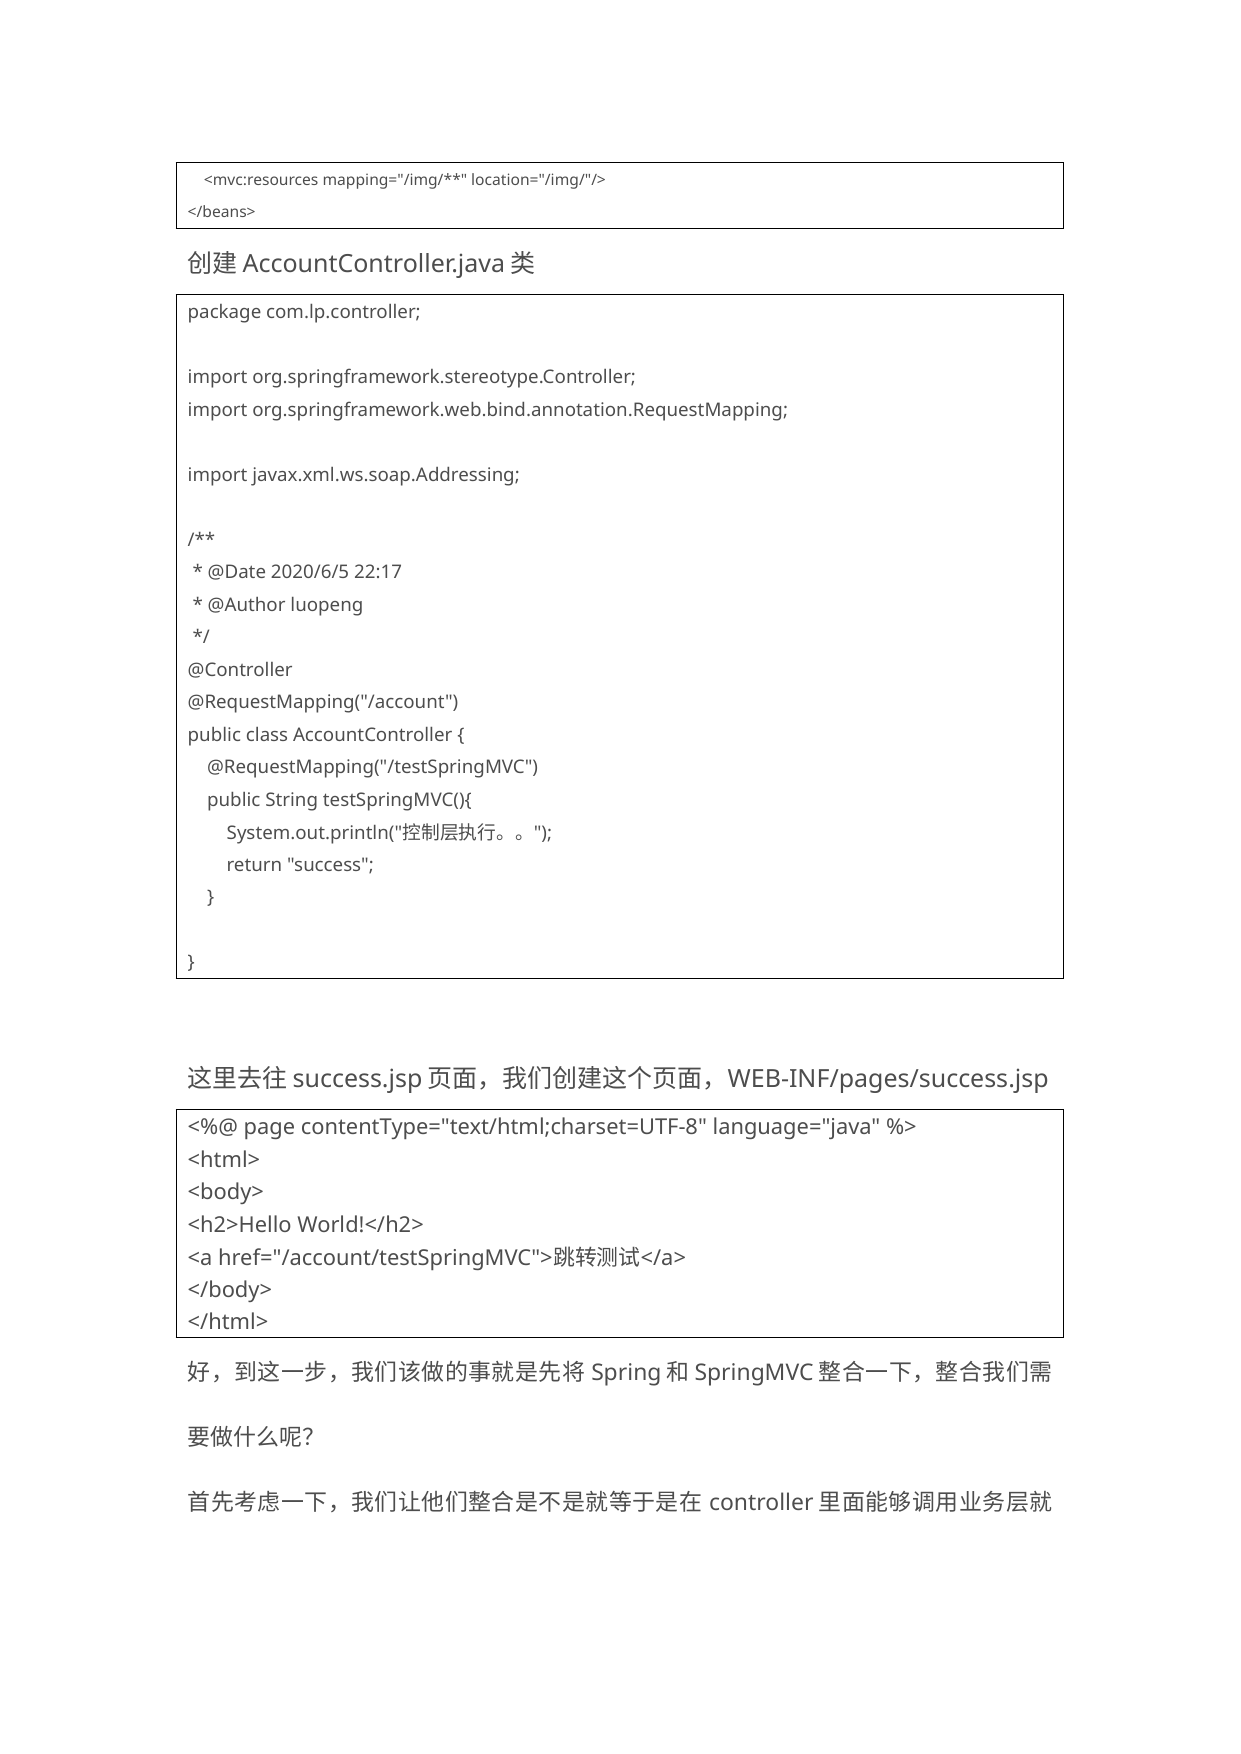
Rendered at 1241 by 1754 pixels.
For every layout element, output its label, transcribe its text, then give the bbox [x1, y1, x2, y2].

text 创建AccountController.java类 [187, 229, 1053, 294]
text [187, 1468, 1053, 1533]
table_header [177, 163, 1063, 228]
table_header <%@ page contentType="text/html;charset=UTF-8" language="java" %> <html> <body> <h2>Hello World!</h2> <a href="/account/testSpringMVC">跳转测试</a> </body> </html> [177, 1110, 1063, 1337]
text 好，到这一步，我们该做的事就是先将Spring和SpringMVC整合一下，整合我们需要做什么呢？ [187, 1338, 1053, 1468]
text 这里去往success.jsp页面，我们创建这个页面，WEB-INF/pages/success.jsp [187, 1044, 1053, 1109]
table_header package com.lp.controller; import org.springframework.stereotype.Controller; import org.springframework.web.bind.annotation.RequestMapping; import javax.xml.ws.soap.Addressing; /** * @Date 2020/6/5 22:17 * @Author luopeng */ @Controller @RequestMapping("/account") public class AccountController { @RequestMapping("/testSpringMVC") public String testSpringMVC(){ System.out.println("控制层执行。。"); return "success"; } } [177, 295, 1063, 978]
